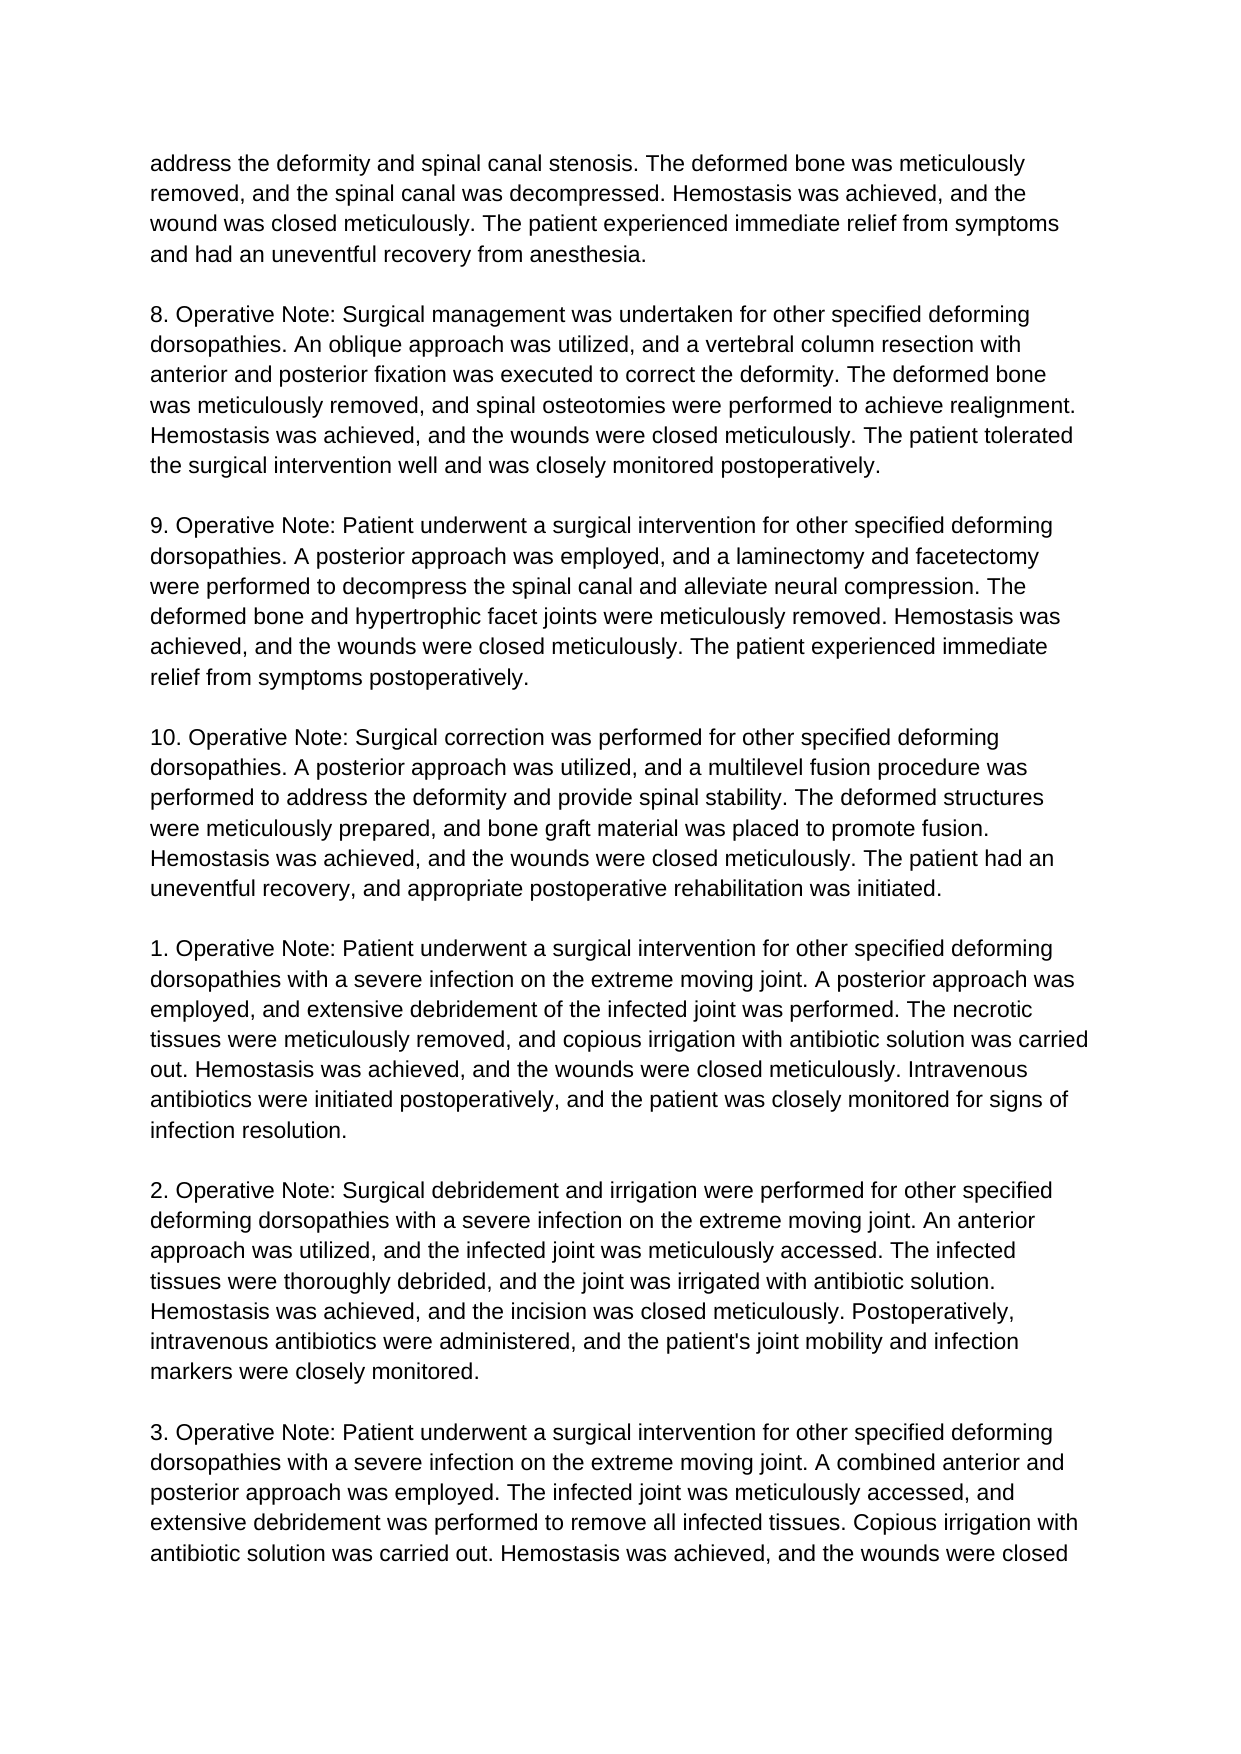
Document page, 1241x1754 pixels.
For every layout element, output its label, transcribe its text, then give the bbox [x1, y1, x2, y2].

text 2. Operative Note: Surgical debridement and irrigation were performed for other specified deforming dorsopathies with a severe infection on the extreme moving joint. An anterior approach was utilized, and the infected joint was meticulously accessed. The infected tissues were thoroughly debrided, and the joint was irrigated with antibiotic solution. Hemostasis was achieved, and the incision was closed meticulously. Postoperatively, intravenous antibiotics were administered, and the patient's joint mobility and infection markers were closely monitored. [150, 1177, 1090, 1385]
text 8. Operative Note: Surgical management was undertaken for other specified deforming dorsopathies. An oblique approach was utilized, and a vertebral column resection with anterior and posterior fixation was executed to correct the deformity. The deformed bone was meticulously removed, and spinal osteotomies were performed to achieve realignment. Hemostasis was achieved, and the wounds were closed meticulously. The patient tolerated the surgical intervention well and was closely monitored postoperatively. [150, 301, 1090, 478]
text 10. Operative Note: Surgical correction was performed for other specified deforming dorsopathies. A posterior approach was utilized, and a multilevel fusion procedure was performed to address the deformity and provide spinal stability. The deformed structures were meticulously prepared, and bone graft material was placed to promote fusion. Hemostasis was achieved, and the wounds were closed meticulously. The patient had an uneventful recovery, and appropriate postoperative rehabilitation was initiated. [150, 724, 1090, 901]
text 9. Operative Note: Patient underwent a surgical intervention for other specified deforming dorsopathies. A posterior approach was employed, and a laminectomy and facetectomy were performed to decompress the spinal canal and alleviate neural compression. The deformed bone and hypertrophic facet joints were meticulously removed. Hemostasis was achieved, and the wounds were closed meticulously. The patient experienced immediate relief from symptoms postoperatively. [150, 512, 1090, 690]
text 1. Operative Note: Patient underwent a surgical intervention for other specified deforming dorsopathies with a severe infection on the extreme moving joint. A posterior approach was employed, and extensive debridement of the infected joint was performed. The necrotic tissues were meticulously removed, and copious irrigation with antibiotic solution was carried out. Hemostasis was achieved, and the wounds were closed meticulously. Intravenous antibiotics were initiated postoperatively, and the patient was closely monitored for signs of infection resolution. [150, 935, 1090, 1143]
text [150, 1419, 1090, 1566]
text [150, 150, 1090, 267]
